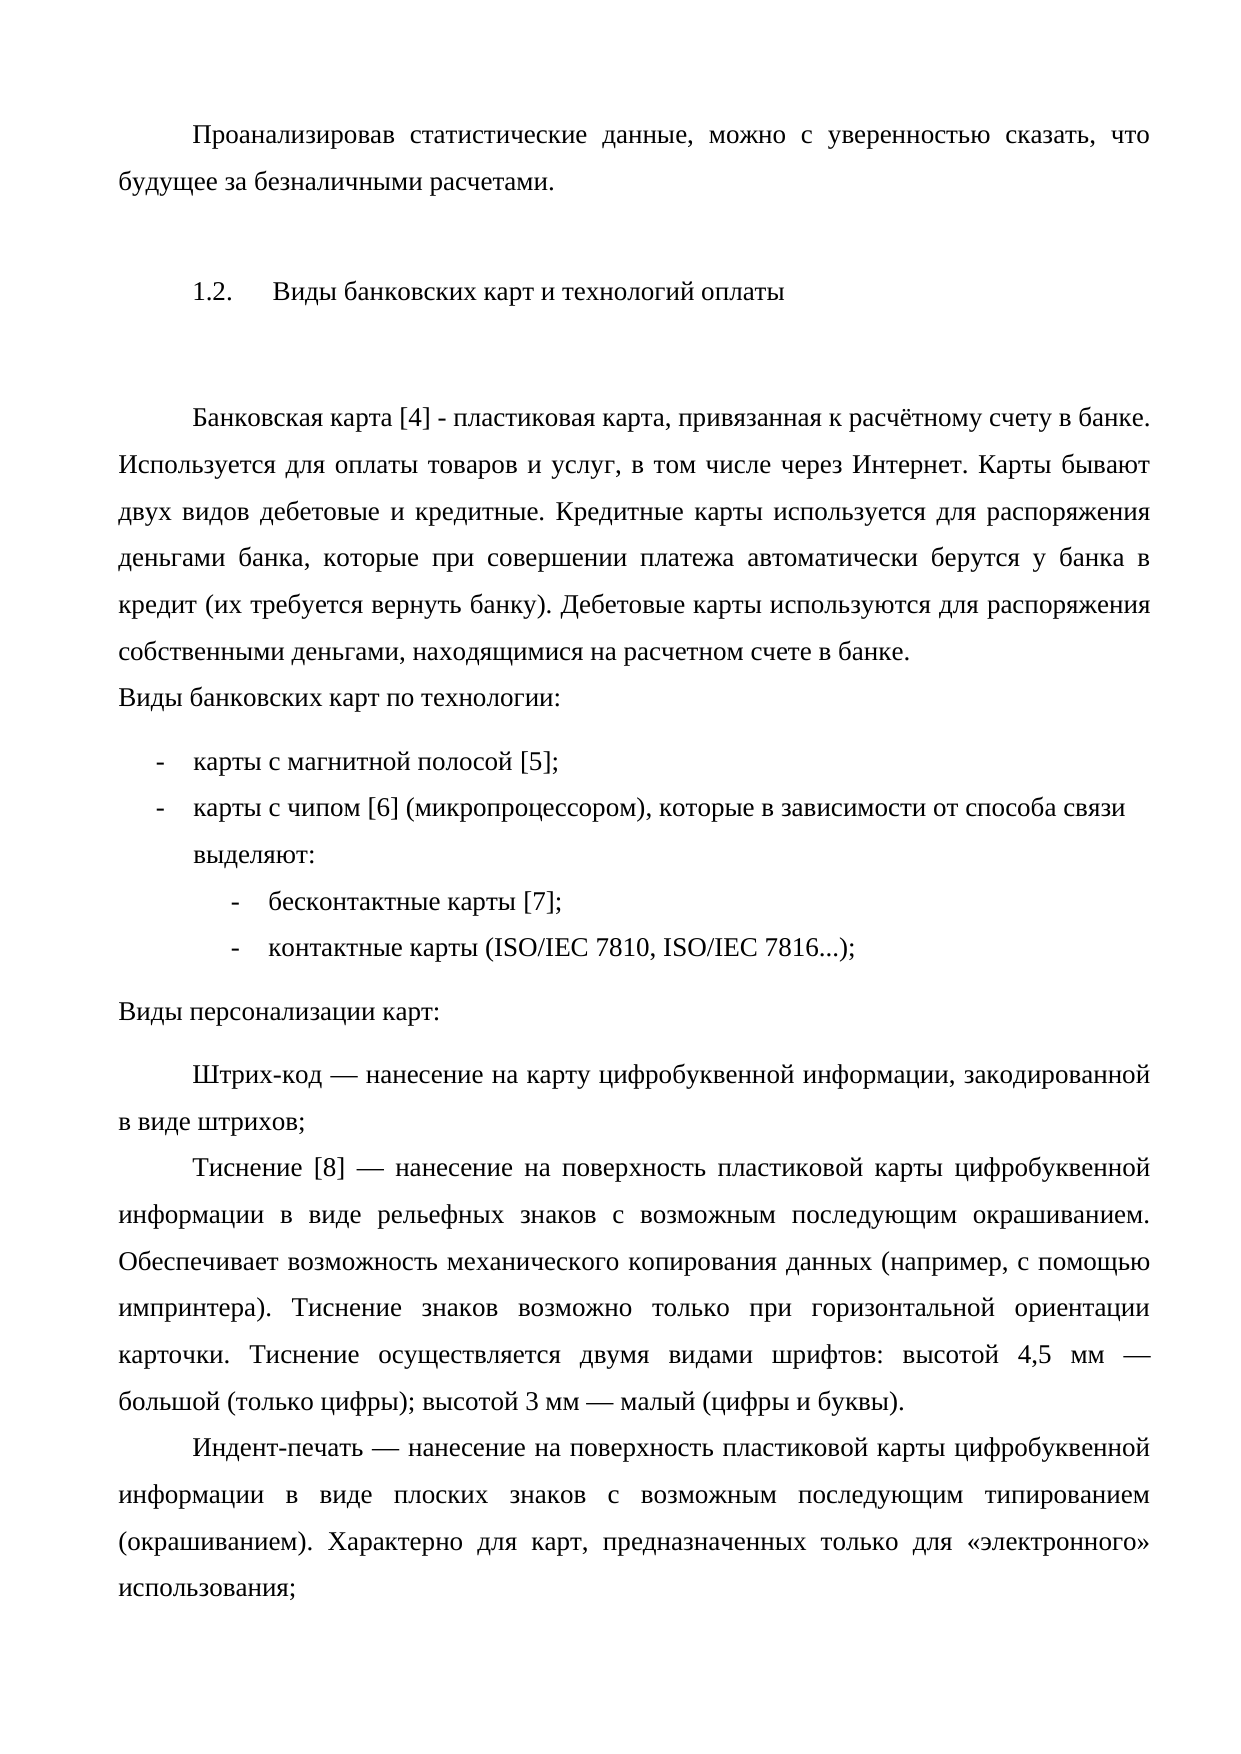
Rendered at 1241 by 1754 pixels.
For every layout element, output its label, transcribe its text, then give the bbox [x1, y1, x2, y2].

subtitle Виды банковских карт и технологий оплаты [118, 275, 1152, 306]
text Тиснение [8] — нанесение на поверхность пластиковой карты цифробуквенной информации в виде рельефных знаков с возможным последующим окрашиванием. Обеспечивает возможность механического копирования данных (например, с помощью импринтера). Тиснение знаков возможно только при горизонтальной ориентации карточки. Тиснение осуществляется двумя видами шрифтов: высотой 4,5 мм — большой (только цифры); высотой 3 мм — малый (цифры и буквы). [118, 1151, 1152, 1416]
text Проанализировав статистические данные, можно с уверенностью сказать, что будущее за безналичными расчетами. [118, 118, 1152, 196]
list контактные карты (ISO/IEC 7810, ISO/IEC 7816...); [231, 931, 1152, 963]
text Индент-печать — нанесение на поверхность пластиковой карты цифробуквенной информации в виде плоских знаков с возможным последующим типированием (окрашиванием). Характерно для карт, предназначенных только для «электронного» использования; [118, 1431, 1152, 1603]
text Виды банковских карт по технологии: [118, 681, 1152, 713]
text Штрих-код — нанесение на карту цифробуквенной информации, закодированной в виде штрихов; [118, 1058, 1152, 1136]
text Виды персонализации карт: [118, 995, 1152, 1026]
list карты с магнитной полосой [5]; [156, 745, 1152, 776]
text Банковская карта [4] - пластиковая карта, привязанная к расчётному счету в банке. Используется для оплаты товаров и услуг, в том числе через Интернет. Карты бывают двух видов дебетовые и кредитные. Кредитные карты используется для распоряжения деньгами банка, которые при совершении платежа автоматически берутся у банка в кредит (их требуется вернуть банку). Дебетовые карты используются для распоряжения собственными деньгами, находящимися на расчетном счете в банке. [118, 401, 1152, 666]
list карты с чипом [6] (микропроцессором), которые в зависимости от способа связи выделяют: [156, 791, 1152, 869]
list бесконтактные карты [7]; [231, 885, 1152, 916]
